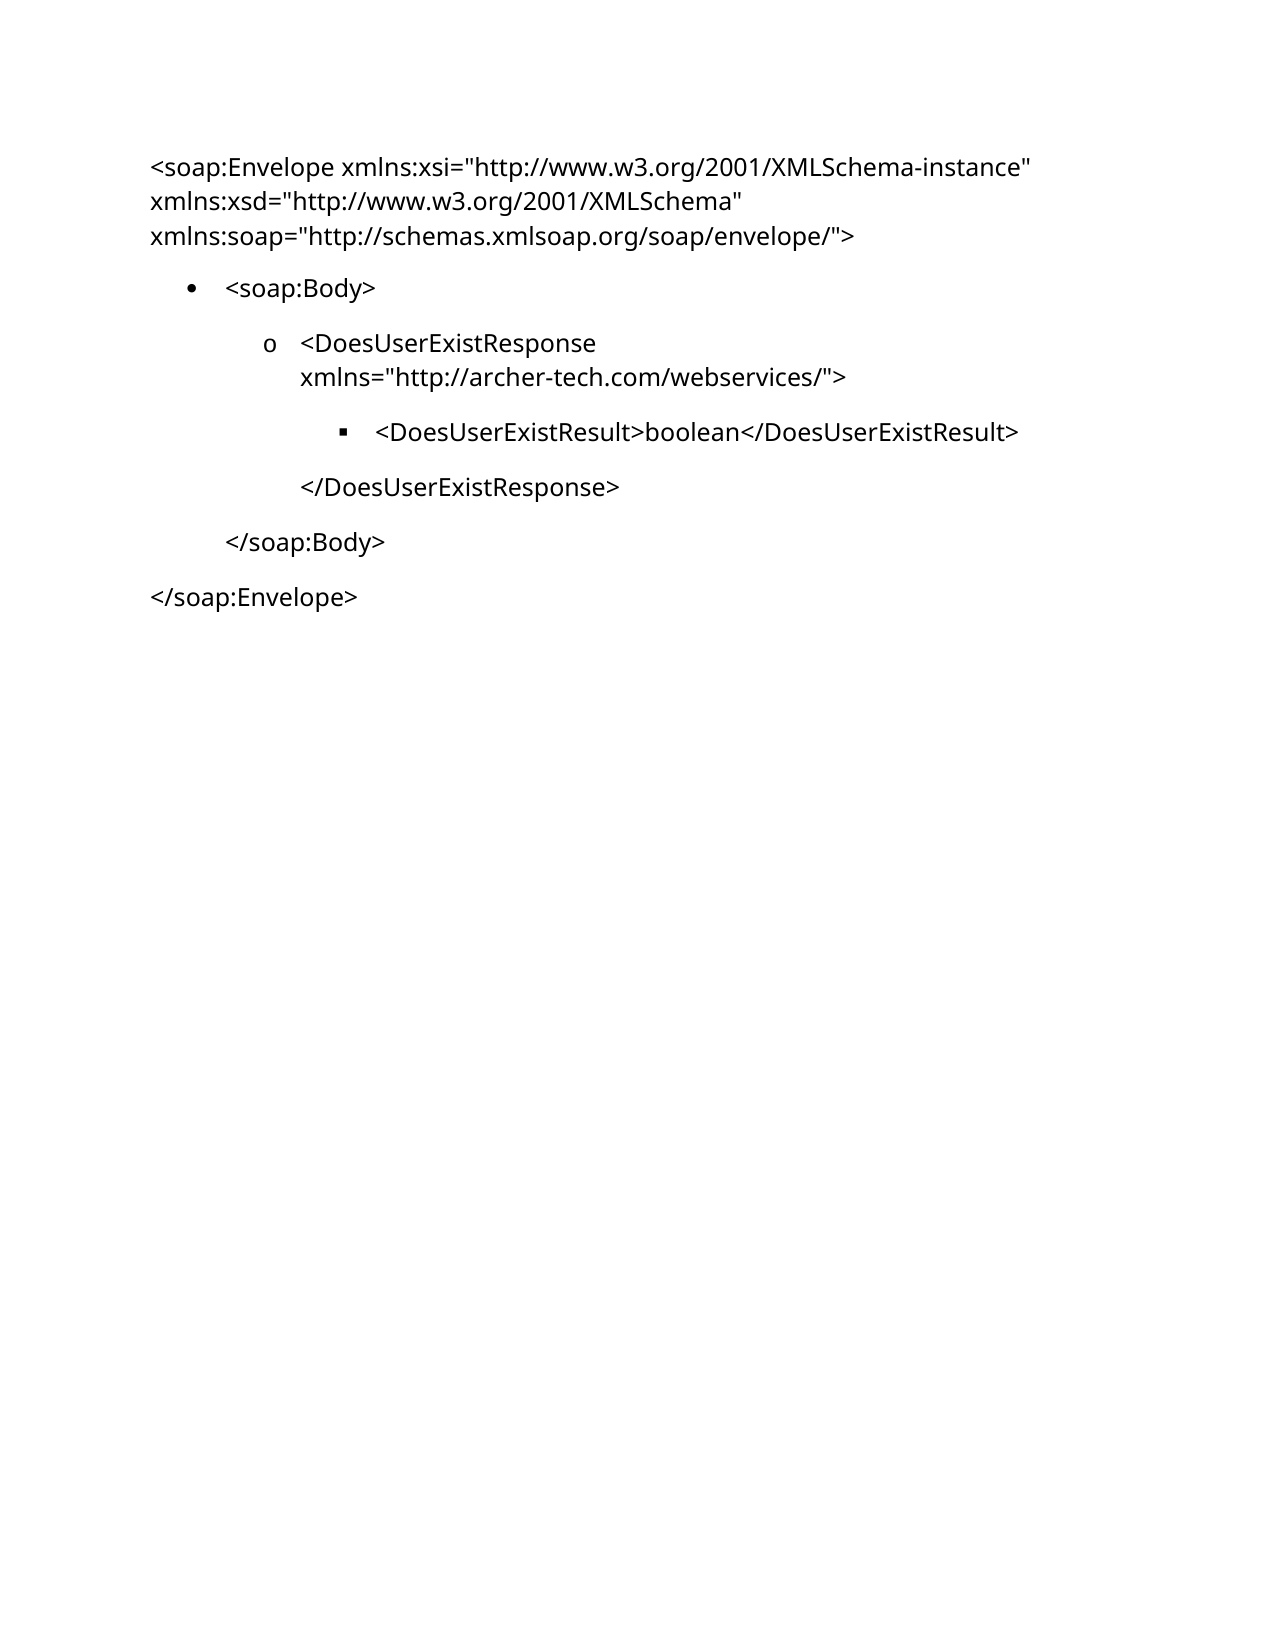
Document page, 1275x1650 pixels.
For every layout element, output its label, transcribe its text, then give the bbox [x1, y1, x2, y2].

text </soap:Envelope> [150, 580, 1125, 614]
list </DoesUserExistResponse> [262, 470, 1125, 504]
list <DoesUserExistResponse xmlns="http://archer-tech.com/webservices/"> [262, 326, 1125, 394]
list <DoesUserExistResult>boolean</DoesUserExistResult> [337, 415, 1125, 449]
text <soap:Envelope xmlns:xsi="http://www.w3.org/2001/XMLSchema-instance" xmlns:xsd="http://www.w3.org/2001/XMLSchema" xmlns:soap="http://schemas.xmlsoap.org/soap/envelope/"> [150, 150, 1125, 252]
list </soap:Body> [187, 525, 1125, 559]
list <soap:Body> [187, 271, 1125, 305]
